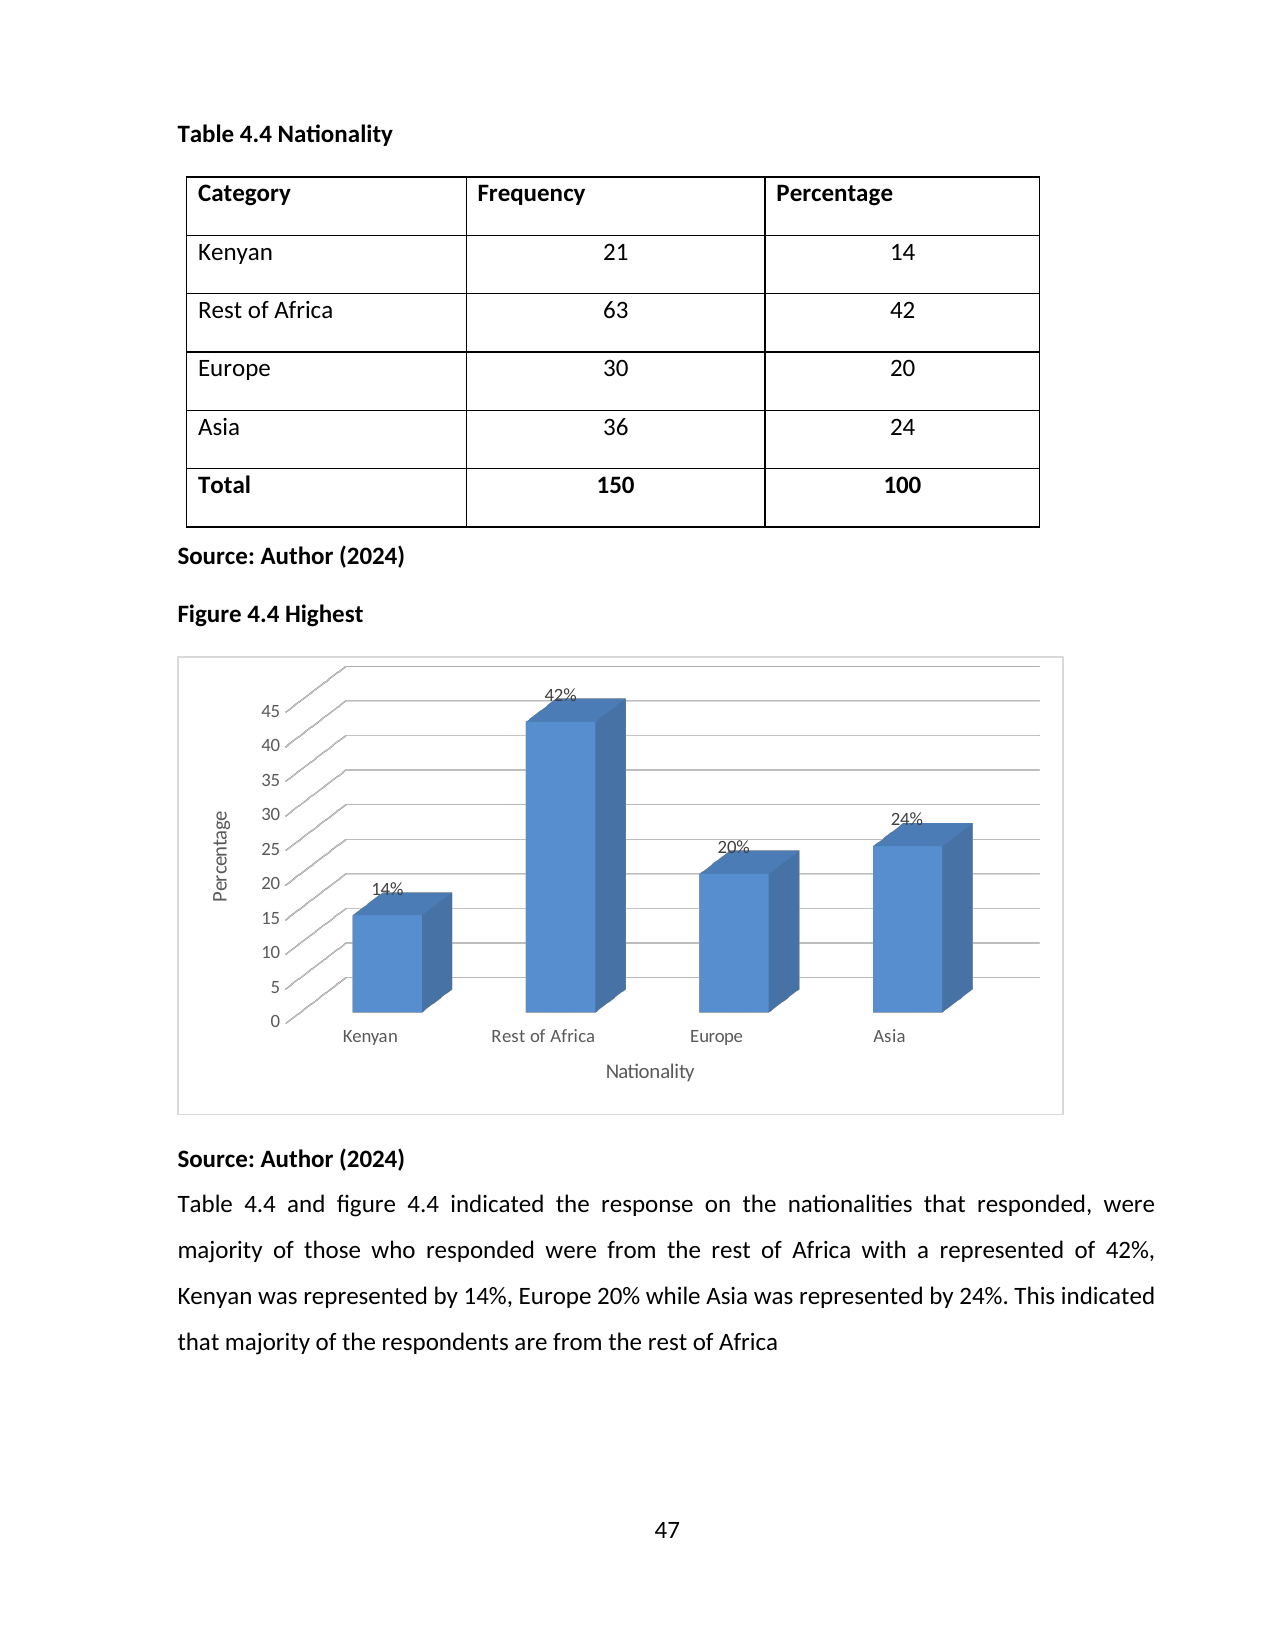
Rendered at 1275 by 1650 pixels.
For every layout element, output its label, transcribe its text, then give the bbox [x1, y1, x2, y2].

table_cell Europe [187, 353, 466, 410]
table_cell 20 [766, 353, 1039, 410]
table_cell 63 [467, 294, 764, 351]
text Figure 4.4 Highest [177, 598, 1157, 629]
table_cell 150 [467, 469, 764, 526]
table_cell 21 [467, 236, 764, 293]
table_cell 14 [766, 236, 1039, 293]
text Source: Author (2024) [177, 540, 1157, 570]
table_cell Total [187, 469, 466, 526]
text Source: Author (2024) [177, 1143, 1157, 1173]
table_cell 24 [766, 411, 1039, 468]
table_header Percentage [766, 178, 1039, 235]
text Table 4.4 and figure 4.4 indicated the response on the nationalities that responded, were majority of those who responded were from the rest of Africa with a represented of 42%, Kenyan was represented by 14%, Europe 20% while Asia was represented by 24%. This indicated that majority of the respondents are from the rest of Africa [177, 1188, 1157, 1356]
table_cell 100 [766, 469, 1039, 526]
table_cell 36 [467, 411, 764, 468]
table_cell 42 [766, 294, 1039, 351]
table_header Category [187, 178, 466, 235]
table_cell Asia [187, 411, 466, 468]
table_header Frequency [467, 178, 764, 235]
table_cell Kenyan [187, 236, 466, 293]
table_cell Rest of Africa [187, 294, 466, 351]
table_cell 30 [467, 353, 764, 410]
text Table 4.4 Nationality [177, 118, 1157, 149]
